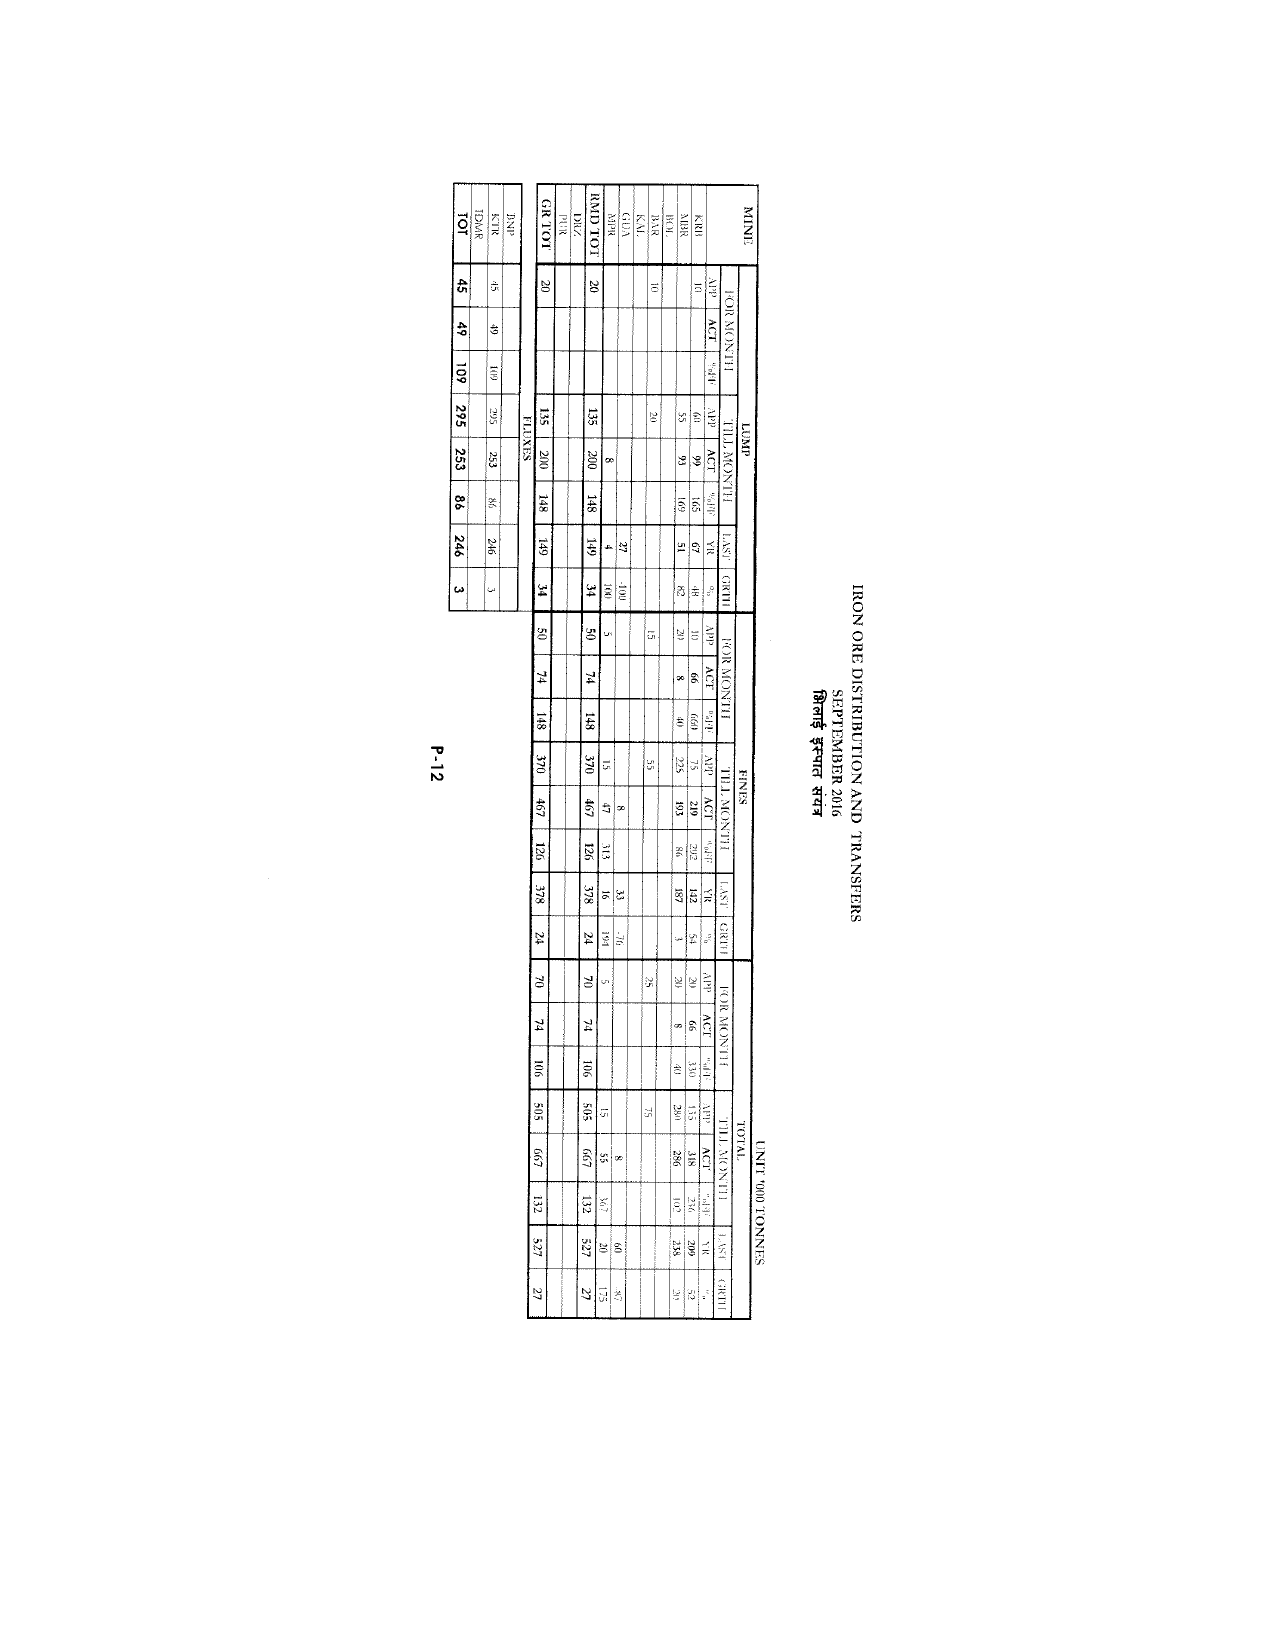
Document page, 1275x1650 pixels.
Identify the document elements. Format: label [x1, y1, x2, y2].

picture [187, 74, 1082, 1347]
